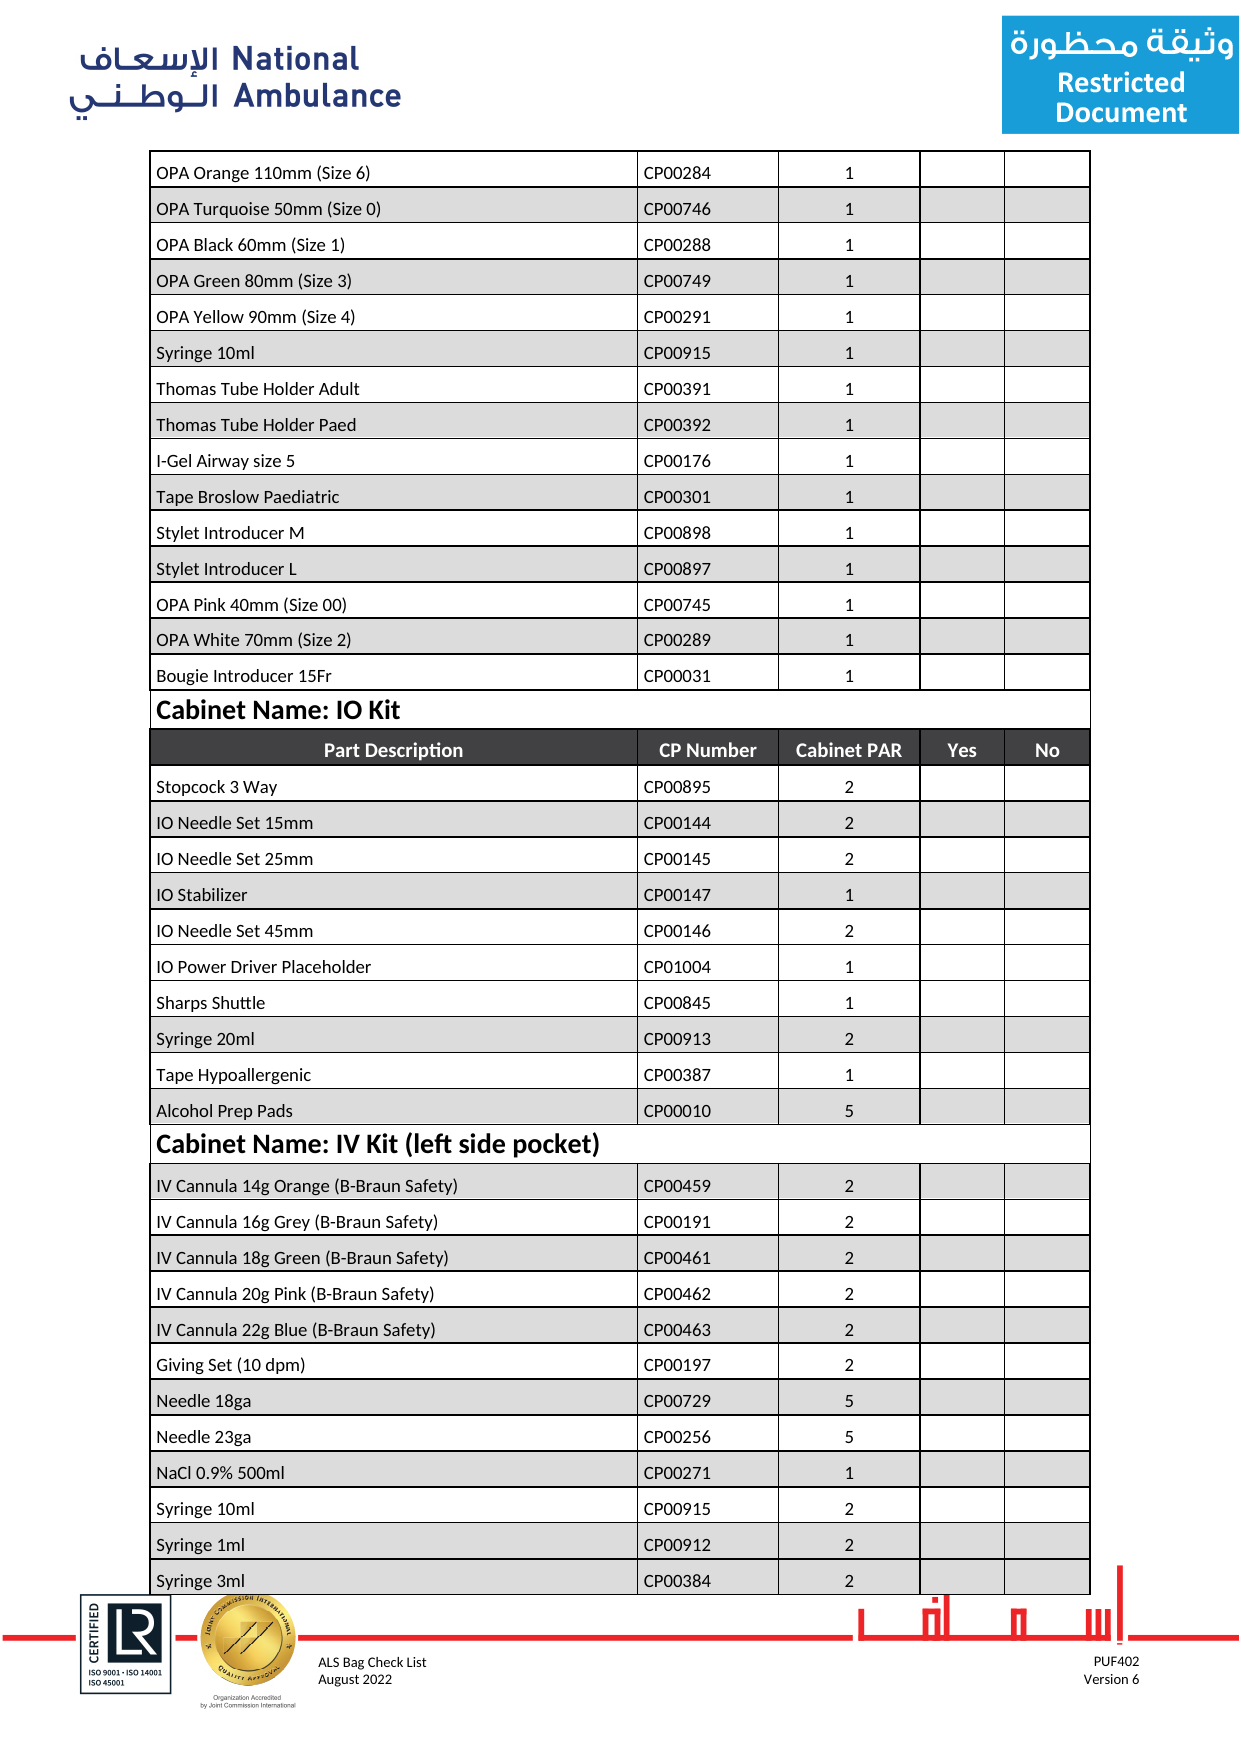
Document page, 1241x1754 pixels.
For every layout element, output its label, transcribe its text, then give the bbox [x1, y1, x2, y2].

table_cell 2 [779, 838, 919, 872]
table_cell [1005, 1416, 1089, 1450]
table_cell CP00461 [638, 1236, 778, 1270]
table_cell 1 [779, 583, 919, 617]
table_cell [921, 1164, 1004, 1198]
table_cell [921, 981, 1004, 1016]
table_cell [921, 1523, 1004, 1558]
table_cell Bougie Introducer 15Fr [151, 655, 637, 689]
table_cell 5 [779, 1089, 919, 1123]
table_cell Giving Set (10 dpm) [151, 1344, 637, 1378]
table_cell [1005, 152, 1089, 186]
table_cell [1005, 873, 1089, 908]
table_cell [921, 547, 1004, 581]
table_cell [921, 1236, 1004, 1270]
table_cell [1005, 1164, 1089, 1198]
table_cell CP00845 [638, 981, 778, 1016]
table_cell IV Cannula 20g Pink (B-Braun Safety) [151, 1272, 637, 1306]
table_cell 1 [779, 188, 919, 222]
table_cell OPA Green 80mm (Size 3) [151, 260, 637, 294]
table_cell [921, 1308, 1004, 1342]
table_cell [921, 188, 1004, 222]
table_cell Sharps Shuttle [151, 981, 637, 1016]
table_cell [921, 945, 1004, 980]
table_cell [921, 511, 1004, 545]
table_cell Syringe 3ml [151, 1560, 637, 1594]
table_cell CP00147 [638, 873, 778, 908]
table_cell CP Number [638, 730, 778, 764]
table_cell [1005, 655, 1089, 689]
table_cell CP00387 [638, 1053, 778, 1087]
table_cell CP00392 [638, 403, 778, 437]
table_cell CP00288 [638, 223, 778, 258]
table_cell 5 [779, 1416, 919, 1450]
table_cell CP00146 [638, 910, 778, 944]
table_cell [921, 873, 1004, 908]
table_cell 2 [779, 910, 919, 944]
table_cell [1005, 1200, 1089, 1234]
table_cell [921, 1560, 1004, 1594]
table_cell 1 [779, 403, 919, 437]
table_cell Syringe 10ml [151, 1488, 637, 1522]
table_cell IO Power Driver Placeholder [151, 945, 637, 980]
table_cell Thomas Tube Holder Paed [151, 403, 637, 437]
table_cell Alcohol Prep Pads [151, 1089, 637, 1123]
table_cell 1 [779, 511, 919, 545]
table_cell CP00745 [638, 583, 778, 617]
table_cell [921, 295, 1004, 330]
table_cell CP00191 [638, 1200, 778, 1234]
table_cell [921, 766, 1004, 800]
table_cell OPA Yellow 90mm (Size 4) [151, 295, 637, 330]
table_cell [921, 1488, 1004, 1522]
table_cell [1005, 260, 1089, 294]
table_cell [921, 838, 1004, 872]
table_cell OPA Turquoise 50mm (Size 0) [151, 188, 637, 222]
table_cell OPA Black 60mm (Size 1) [151, 223, 637, 258]
table_cell I-Gel Airway size 5 [151, 439, 637, 473]
table_cell [921, 331, 1004, 366]
table_cell [921, 583, 1004, 617]
table_cell [1005, 1017, 1089, 1052]
table_cell [1005, 547, 1089, 581]
table_cell Tape Broslow Paediatric [151, 475, 637, 509]
table_cell CP00463 [638, 1308, 778, 1342]
table_cell [921, 223, 1004, 258]
table_cell [1005, 331, 1089, 366]
table_cell [1005, 910, 1089, 944]
table_cell [921, 910, 1004, 944]
table_cell [1005, 367, 1089, 402]
table_cell [1005, 511, 1089, 545]
picture [2, 1556, 1239, 1714]
table_cell IV Cannula 16g Grey (B-Braun Safety) [151, 1200, 637, 1234]
table_cell CP00289 [638, 619, 778, 653]
table_cell CP00284 [638, 152, 778, 186]
table_cell [921, 1089, 1004, 1123]
table_cell CP00462 [638, 1272, 778, 1306]
picture [3, 12, 1240, 139]
table_cell [921, 367, 1004, 402]
table_cell CP00197 [638, 1344, 778, 1378]
table_cell 2 [779, 802, 919, 836]
table_cell [1005, 1089, 1089, 1123]
table_cell NaCl 0.9% 500ml [151, 1452, 637, 1486]
table_cell Tape Hypoallergenic [151, 1053, 637, 1087]
table_cell CP00459 [638, 1164, 778, 1198]
table_cell CP00898 [638, 511, 778, 545]
table_cell 5 [779, 1380, 919, 1414]
table_cell 2 [779, 1488, 919, 1522]
table_cell 1 [779, 873, 919, 908]
table_cell [1005, 1488, 1089, 1522]
table_cell [921, 1200, 1004, 1234]
table_cell CP00301 [638, 475, 778, 509]
table_cell CP00915 [638, 331, 778, 366]
table_cell [1005, 295, 1089, 330]
table_cell [921, 1380, 1004, 1414]
table_cell Cabinet Name: IO Kit [151, 691, 1090, 728]
table_cell Needle 23ga [151, 1416, 637, 1450]
table_cell CP00176 [638, 439, 778, 473]
table_cell 2 [779, 1344, 919, 1378]
table_cell IO Needle Set 45mm [151, 910, 637, 944]
table_cell Needle 18ga [151, 1380, 637, 1414]
table_cell Stylet Introducer L [151, 547, 637, 581]
table_cell CP00915 [638, 1488, 778, 1522]
table_cell Syringe 10ml [151, 331, 637, 366]
table_cell Syringe 20ml [151, 1017, 637, 1052]
table_cell 1 [779, 547, 919, 581]
table_cell Yes [921, 730, 1004, 764]
table_cell 1 [779, 152, 919, 186]
table_cell 1 [779, 295, 919, 330]
table_cell [1005, 1053, 1089, 1087]
table_cell Stylet Introducer M [151, 511, 637, 545]
table_cell 1 [779, 260, 919, 294]
table_cell IV Cannula 18g Green (B-Braun Safety) [151, 1236, 637, 1270]
table_cell [921, 1272, 1004, 1306]
table_cell 2 [779, 1200, 919, 1234]
table_cell CP00256 [638, 1416, 778, 1450]
table_cell IV Cannula 22g Blue (B-Braun Safety) [151, 1308, 637, 1342]
table_cell 1 [779, 475, 919, 509]
table_cell CP00895 [638, 766, 778, 800]
table_cell IO Needle Set 25mm [151, 838, 637, 872]
table_cell 2 [779, 766, 919, 800]
table_cell [921, 802, 1004, 836]
table_cell OPA Pink 40mm (Size 00) [151, 583, 637, 617]
table_cell [1005, 1236, 1089, 1270]
table_cell CP00010 [638, 1089, 778, 1123]
table_cell 1 [779, 1053, 919, 1087]
table_cell 1 [779, 655, 919, 689]
table_cell [1005, 1560, 1089, 1594]
table_cell [921, 1452, 1004, 1486]
table_cell [1005, 619, 1089, 653]
table_cell 2 [779, 1560, 919, 1594]
table_cell [1005, 838, 1089, 872]
table_cell [921, 1053, 1004, 1087]
table_cell 1 [779, 1452, 919, 1486]
table_cell 1 [779, 619, 919, 653]
table_cell 2 [779, 1236, 919, 1270]
table_cell 1 [779, 367, 919, 402]
table_cell IO Stabilizer [151, 873, 637, 908]
table_cell 1 [779, 223, 919, 258]
table_cell 2 [779, 1523, 919, 1558]
table_cell [1005, 188, 1089, 222]
table_cell [1005, 583, 1089, 617]
table_cell CP00291 [638, 295, 778, 330]
table_cell 1 [779, 945, 919, 980]
table_cell 1 [779, 331, 919, 366]
table_cell CP00729 [638, 1380, 778, 1414]
table_cell CP00749 [638, 260, 778, 294]
table_cell CP00913 [638, 1017, 778, 1052]
table_cell IV Cannula 14g Orange (B-Braun Safety) [151, 1164, 637, 1198]
table_cell CP00391 [638, 367, 778, 402]
table_cell CP00897 [638, 547, 778, 581]
table_cell Thomas Tube Holder Adult [151, 367, 637, 402]
table_cell CP00031 [638, 655, 778, 689]
table_cell [1005, 1523, 1089, 1558]
table_cell [1005, 1380, 1089, 1414]
table_cell IO Needle Set 15mm [151, 802, 637, 836]
table_cell [921, 439, 1004, 473]
table_cell [921, 619, 1004, 653]
table_cell 2 [779, 1164, 919, 1198]
table_cell CP00271 [638, 1452, 778, 1486]
table_cell [1005, 439, 1089, 473]
table_cell CP00912 [638, 1523, 778, 1558]
table_cell Cabinet PAR [779, 730, 919, 764]
table_cell No [1005, 730, 1089, 764]
table_cell OPA Orange 110mm (Size 6) [151, 152, 637, 186]
table_cell CP00384 [638, 1560, 778, 1594]
table_cell CP00746 [638, 188, 778, 222]
table_cell [921, 1416, 1004, 1450]
table_cell [1005, 403, 1089, 437]
table_cell [1005, 1452, 1089, 1486]
table_cell [1005, 475, 1089, 509]
table_cell [921, 1017, 1004, 1052]
table_cell [921, 1344, 1004, 1378]
table_cell CP00145 [638, 838, 778, 872]
table_cell [1005, 802, 1089, 836]
table_cell [921, 152, 1004, 186]
table_cell OPA White 70mm (Size 2) [151, 619, 637, 653]
table_cell [1005, 223, 1089, 258]
table_cell [1005, 766, 1089, 800]
table_cell [921, 260, 1004, 294]
table_cell CP01004 [638, 945, 778, 980]
table_cell CP00144 [638, 802, 778, 836]
table_cell 2 [779, 1272, 919, 1306]
table_cell Syringe 1ml [151, 1523, 637, 1558]
table_cell Cabinet Name: IV Kit (left side pocket) [151, 1125, 1090, 1162]
table_cell 1 [779, 981, 919, 1016]
table_cell [1005, 1308, 1089, 1342]
table_cell [921, 403, 1004, 437]
table_cell [921, 475, 1004, 509]
table_cell Part Description [151, 730, 637, 764]
table_cell Stopcock 3 Way [151, 766, 637, 800]
table_cell [1005, 945, 1089, 980]
table_cell [921, 655, 1004, 689]
table_cell [1005, 1344, 1089, 1378]
table_cell 2 [779, 1308, 919, 1342]
table_cell [1005, 981, 1089, 1016]
table_cell 2 [779, 1017, 919, 1052]
table_cell 1 [779, 439, 919, 473]
table_cell [1005, 1272, 1089, 1306]
